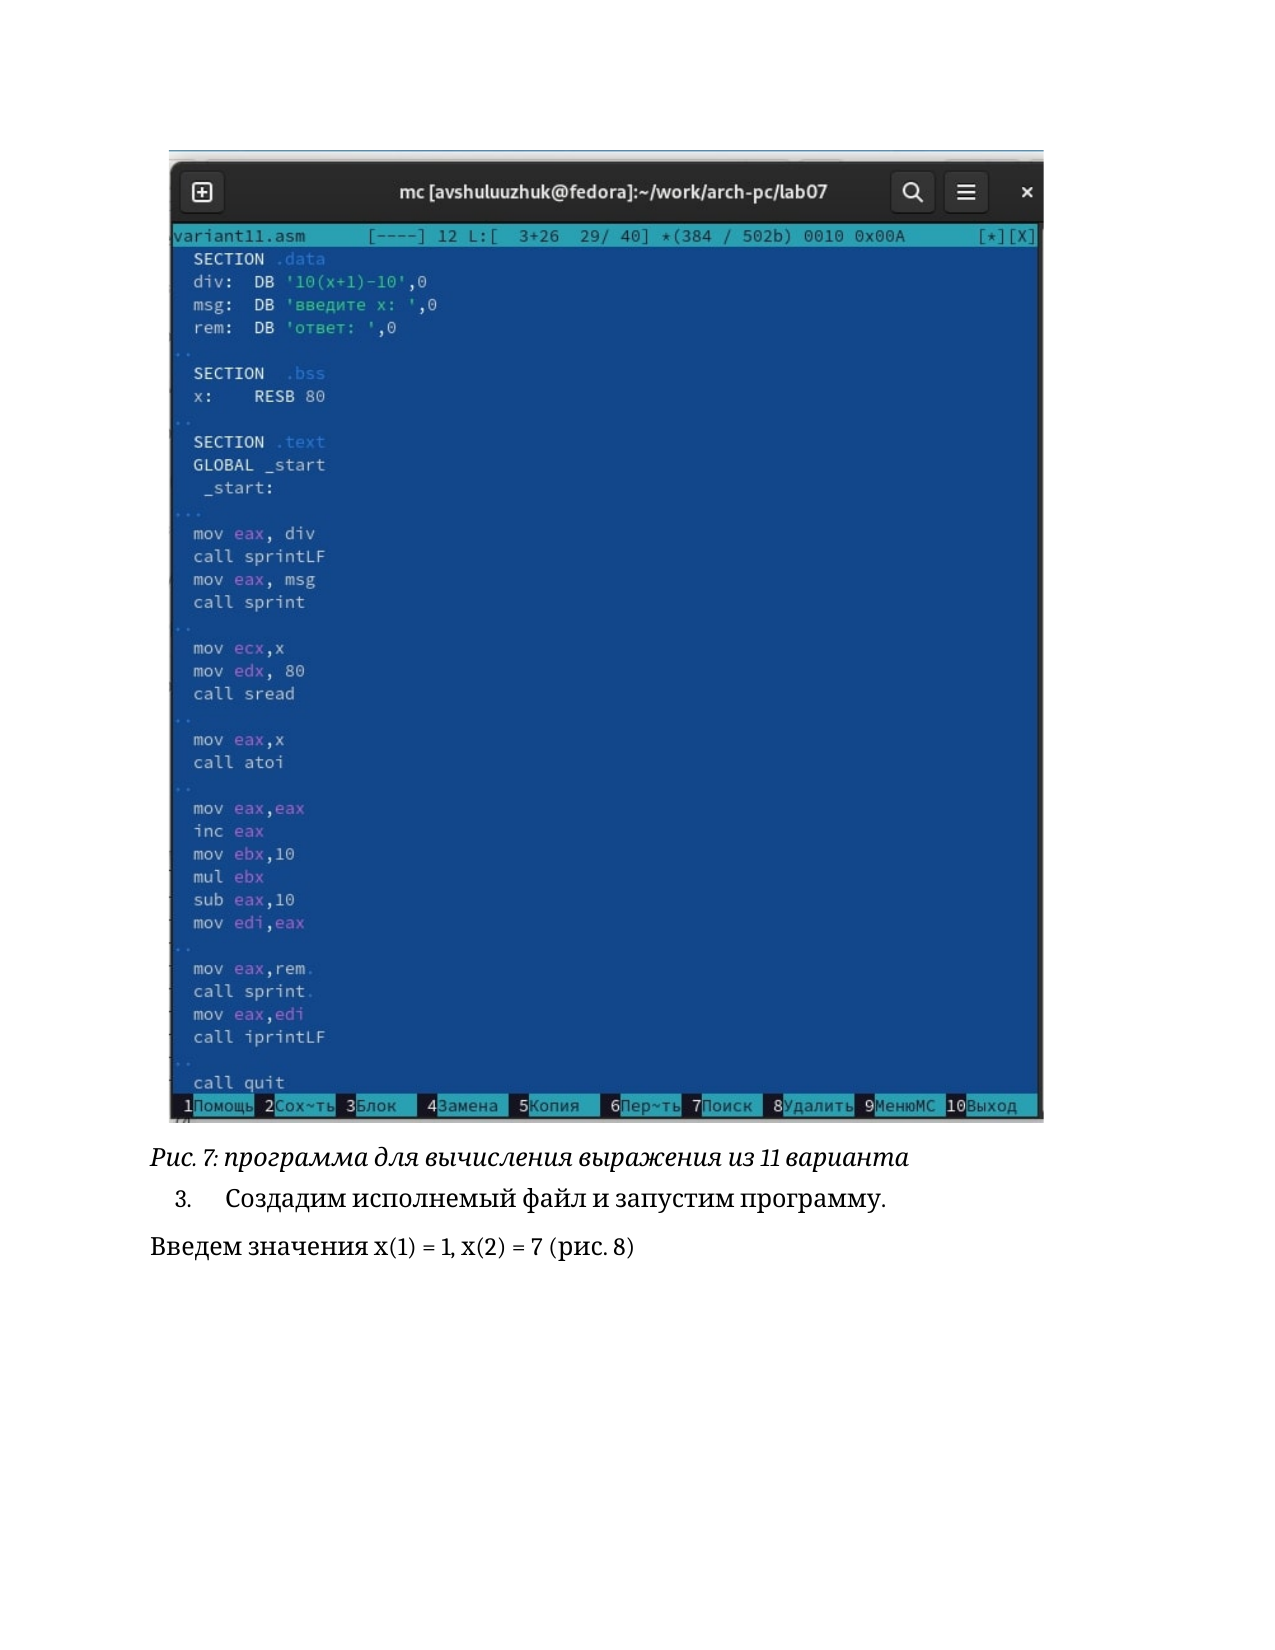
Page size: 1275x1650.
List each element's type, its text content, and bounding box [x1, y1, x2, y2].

picture [168, 150, 1044, 1123]
text Введем значения х(1) = 1, х(2) = 7 (рис. 8) [150, 1232, 1125, 1261]
text Рис. 7: программа для вычисления выражения из 11 варианта [150, 1144, 1125, 1172]
list Создадим исполнемый файл и запустим программу. [175, 1185, 1125, 1214]
